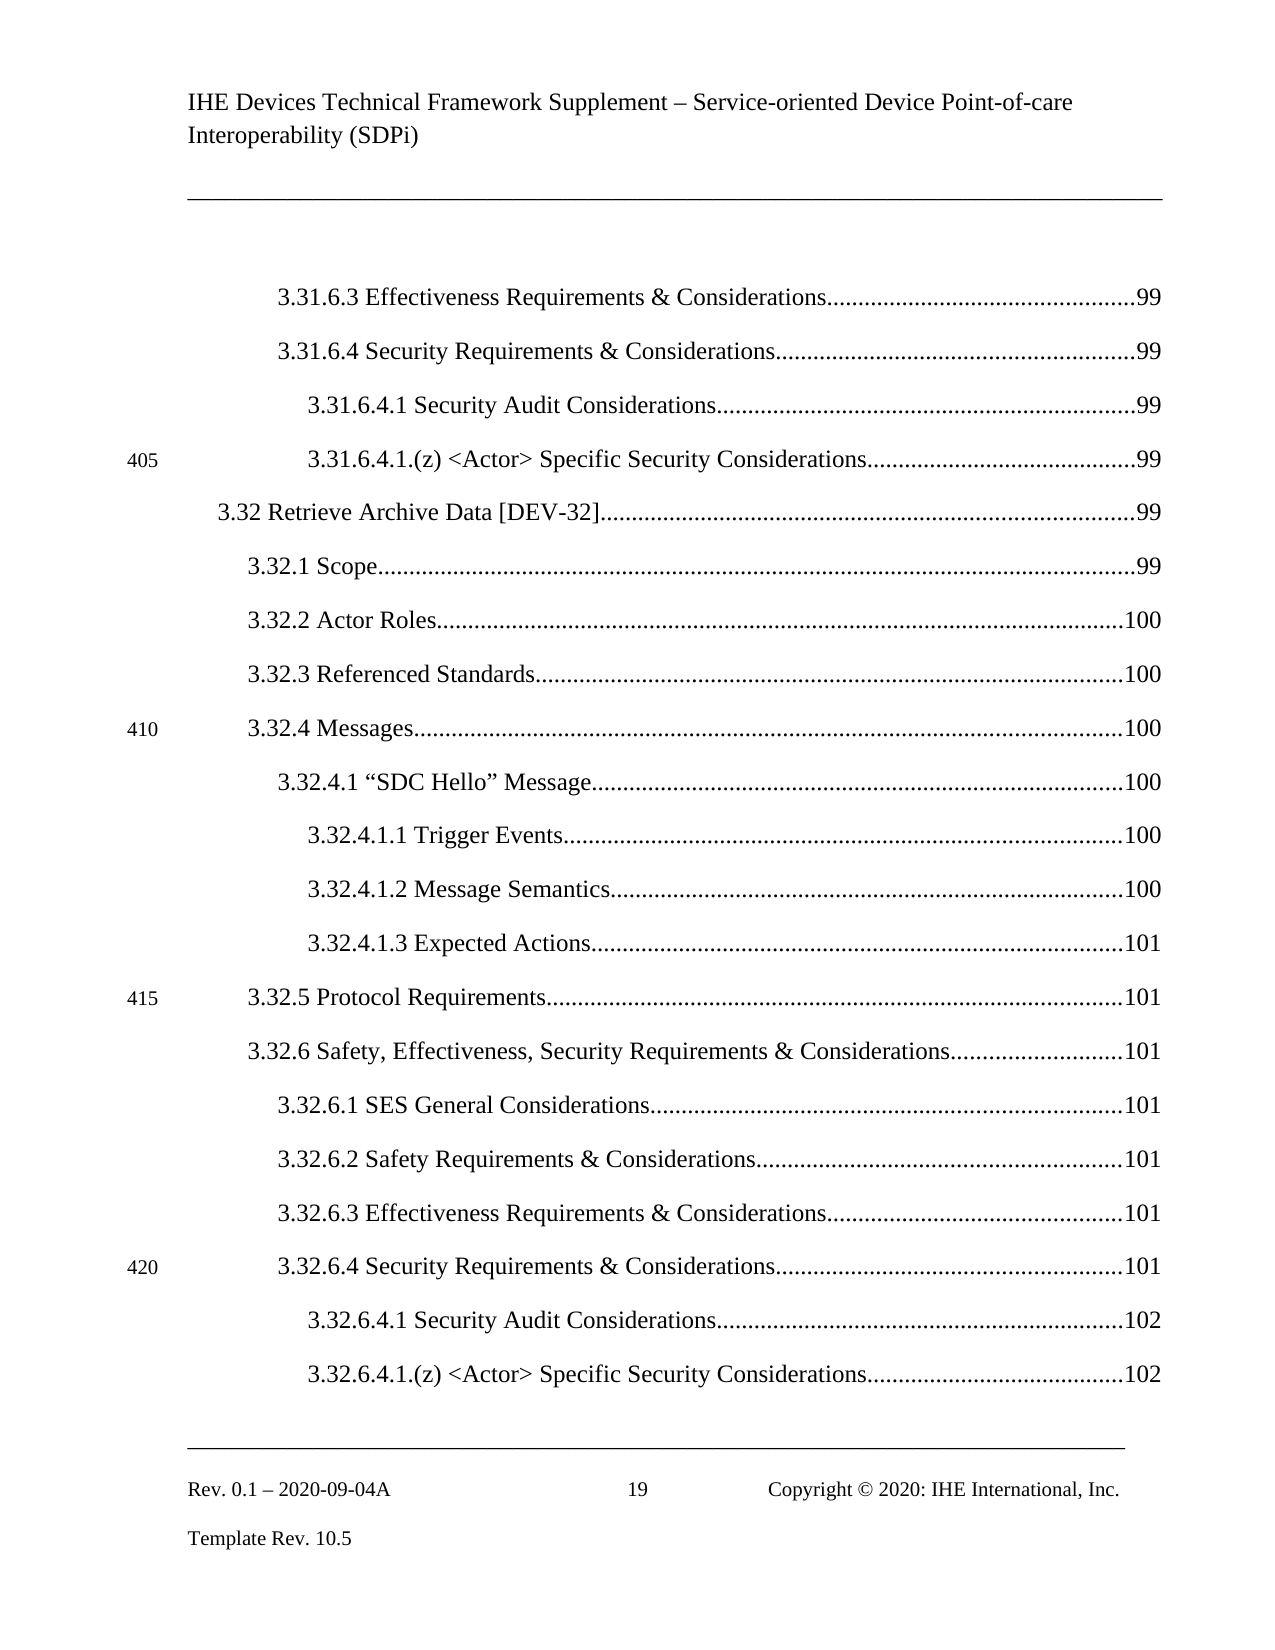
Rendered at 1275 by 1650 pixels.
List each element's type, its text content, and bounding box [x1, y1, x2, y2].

text 3.32.1 Scope 99 [247, 551, 1162, 580]
text 3.31.6.4 Security Requirements & Considerations 99 [277, 336, 1162, 365]
text 3.32.4 Messages 100 [247, 713, 1162, 742]
text 3.32.4.1.1 Trigger Events 100 [307, 821, 1162, 849]
text 3.32.2 Actor Roles 100 [247, 605, 1162, 634]
text 3.32.5 Protocol Requirements 101 [247, 982, 1162, 1011]
text 3.31.6.3 Effectiveness Requirements & Considerations 99 [277, 282, 1162, 311]
text 3.32.6.1 SES General Considerations 101 [277, 1090, 1162, 1119]
text 3.32.4.1.2 Message Semantics 100 [307, 874, 1162, 903]
text 3.32.6.4.1.(z) <Actor> Specific Security Considerations 102 [307, 1359, 1162, 1388]
text 3.32.4.1 “SDC Hello” Message 100 [277, 767, 1162, 796]
text 3.32.6.3 Effectiveness Requirements & Considerations 101 [277, 1198, 1162, 1226]
text 3.32.6.4.1 Security Audit Considerations 102 [307, 1305, 1162, 1334]
text 3.32 Retrieve Archive Data [DEV-32] 99 [217, 497, 1162, 526]
text 3.32.6.4 Security Requirements & Considerations 101 [277, 1251, 1162, 1280]
text 3.32.3 Referenced Standards 100 [247, 659, 1162, 688]
text 3.32.4.1.3 Expected Actions 101 [307, 928, 1162, 957]
text 3.31.6.4.1 Security Audit Considerations 99 [307, 390, 1162, 418]
text 3.32.6 Safety, Effectiveness, Security Requirements & Considerations 101 [247, 1036, 1162, 1065]
text 3.32.6.2 Safety Requirements & Considerations 101 [277, 1144, 1162, 1172]
text 3.31.6.4.1.(z) <Actor> Specific Security Considerations 99 [307, 444, 1162, 472]
